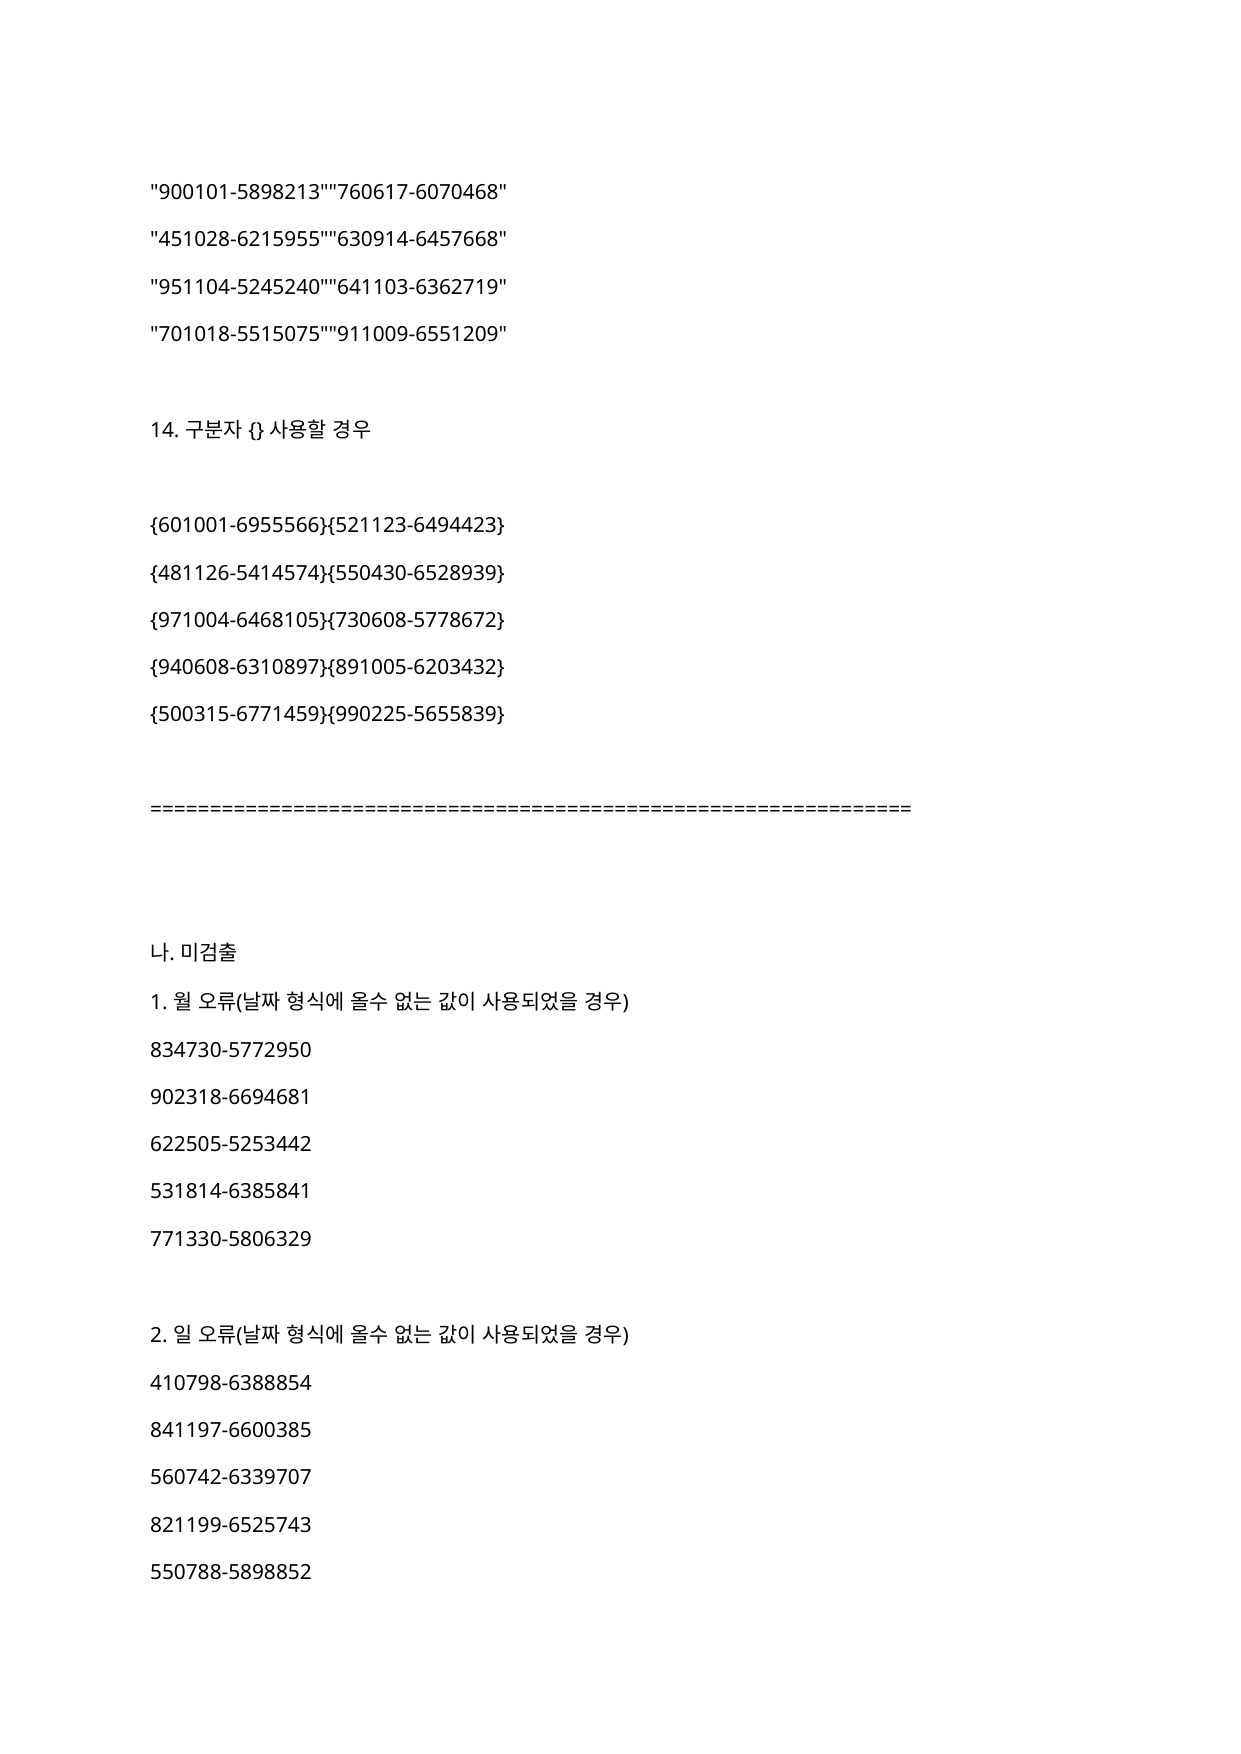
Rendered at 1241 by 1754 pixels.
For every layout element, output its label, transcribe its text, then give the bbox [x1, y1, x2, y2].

text 531814-6385841 [150, 1177, 1090, 1205]
text 2. 일 오류(날짜 형식에 올수 없는 값이 사용되었을 경우) [150, 1318, 1090, 1349]
text {500315-6771459}{990225-5655839} [150, 699, 1090, 728]
text "701018-5515075""911009-6551209" [150, 319, 1090, 347]
text 1. 월 오류(날짜 형식에 올수 없는 값이 사용되었을 경우) [150, 985, 1090, 1016]
text 410798-6388854 [150, 1368, 1090, 1396]
text 902318-6694681 [150, 1082, 1090, 1110]
text 821199-6525743 [150, 1510, 1090, 1538]
text "900101-5898213""760617-6070468" [150, 177, 1090, 206]
text 841197-6600385 [150, 1415, 1090, 1443]
text {481126-5414574}{550430-6528939} [150, 558, 1090, 586]
text ================================================================ [150, 794, 1090, 822]
text "451028-6215955""630914-6457668" [150, 224, 1090, 253]
text 14. 구분자 {} 사용할 경우 [150, 414, 1090, 444]
text {601001-6955566}{521123-6494423} [150, 510, 1090, 539]
text 550788-5898852 [150, 1557, 1090, 1585]
text "951104-5245240""641103-6362719" [150, 272, 1090, 300]
text {940608-6310897}{891005-6203432} [150, 652, 1090, 681]
text 560742-6339707 [150, 1462, 1090, 1491]
text 622505-5253442 [150, 1129, 1090, 1158]
text 834730-5772950 [150, 1035, 1090, 1063]
text 나. 미검출 [150, 936, 1090, 966]
text 771330-5806329 [150, 1224, 1090, 1252]
text {971004-6468105}{730608-5778672} [150, 605, 1090, 633]
